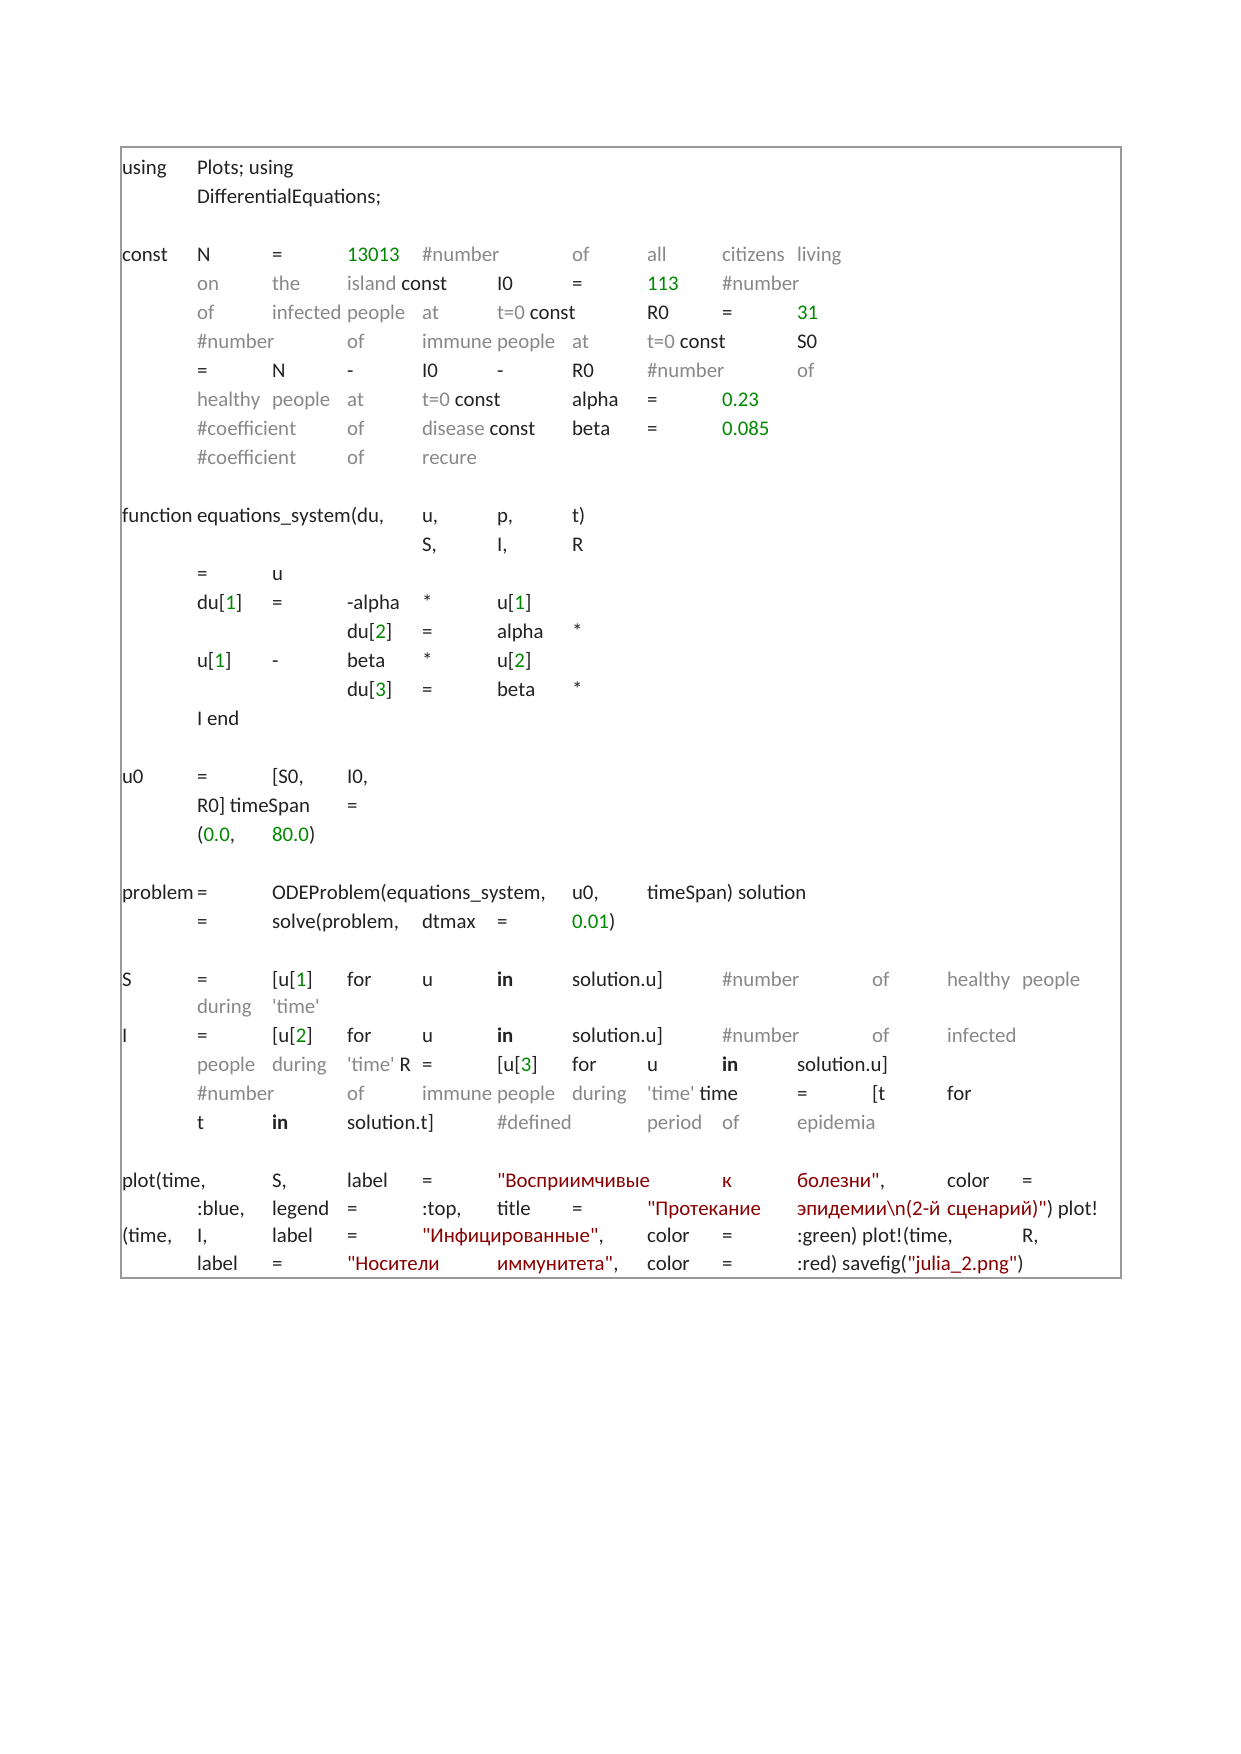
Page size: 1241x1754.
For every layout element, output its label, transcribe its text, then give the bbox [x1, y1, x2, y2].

table_header using Plots; using DifferentialEquations; const N = 13013 #number of all citizens living on the island const I0 = 113 #number of infected people at t=0 const R0 = 31 #number of immune people at t=0 const S0 = N - I0 - R0 #number of healthy people at t=0 const alpha = 0.23 #coefficient of disease const beta = 0.085 #coefficient of recure function equations_system(du, u, p, t) S, I, R = u du[1] = -alpha * u[1] du[2] = alpha * u[1] - beta * u[2] du[3] = beta * I end u0 = [S0, I0, R0] timeSpan = (0.0, 80.0) problem = ODEProblem(equations_system, u0, timeSpan) solution = solve(problem, dtmax = 0.01) S = [u[1] for u in solution.u] #number of healthy people during 'time' I = [u[2] for u in solution.u] #number of infected people during 'time' R = [u[3] for u in solution.u] #number of immune people during 'time' time = [t for t in solution.t] #defined period of epidemia plot(time, S, label = "Восприимчивые к болезни", color = :blue, legend = :top, title = "Протекание эпидемии\n(2-й сценарий)") plot!(time, I, label = "Инфицированные", color = :green) plot!(time, R, label = "Носители иммунитета", color = :red) savefig("julia_2.png") [122, 148, 1120, 1277]
